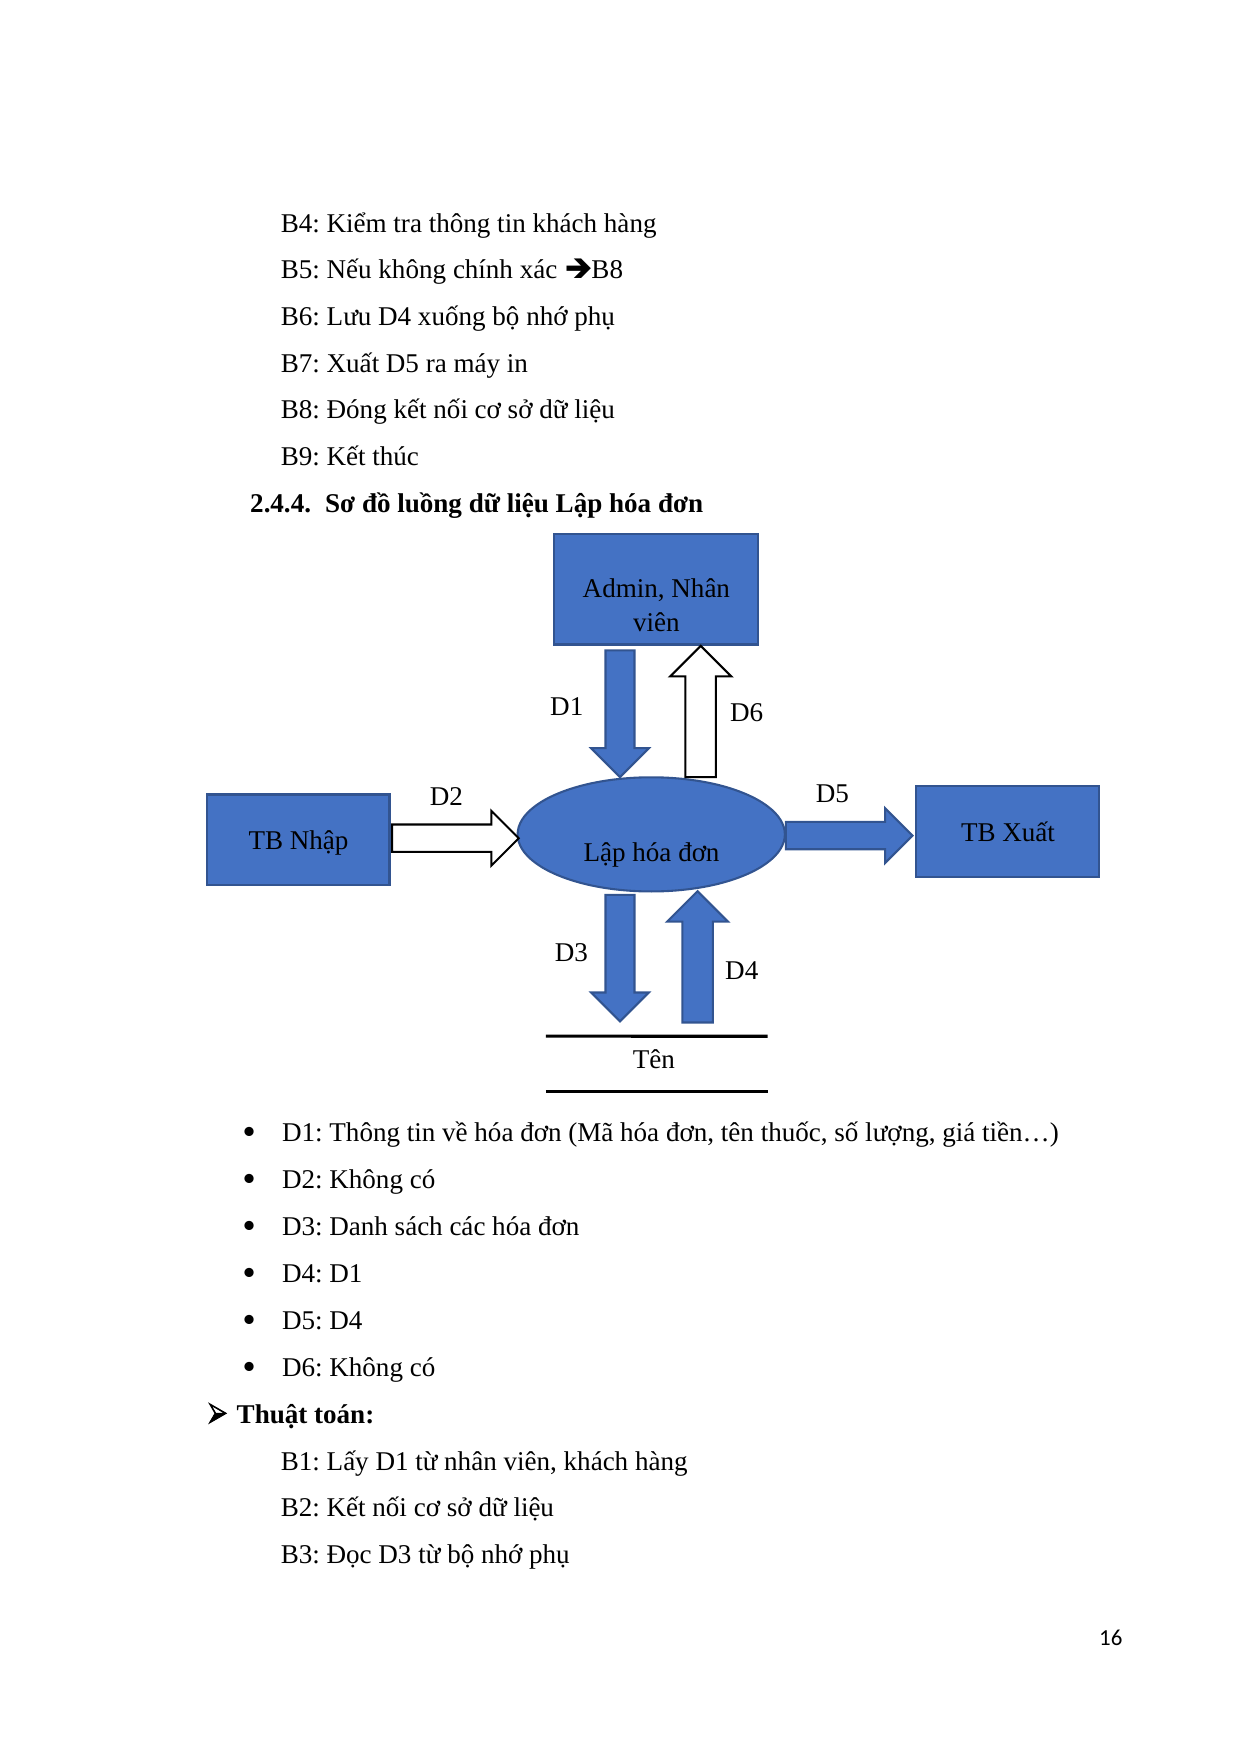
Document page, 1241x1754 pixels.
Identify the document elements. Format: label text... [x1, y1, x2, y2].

text B9: Kết thúc [281, 440, 1122, 471]
list D2: Không có [244, 1163, 1122, 1194]
text B1: Lấy D1 từ nhân viên, khách hàng [281, 1444, 1122, 1476]
text B7: Xuất D5 ra máy in [281, 347, 1122, 378]
list Thuật toán: [207, 1398, 1122, 1429]
list D4: D1 [244, 1257, 1122, 1288]
text B5: Nếu không chính xác B8 [281, 253, 1122, 285]
text B8: Đóng kết nối cơ sở dữ liệu [281, 394, 1122, 425]
text B2: Kết nối cơ sở dữ liệu [281, 1491, 1122, 1522]
list D3: Danh sách các hóa đơn [244, 1210, 1122, 1241]
text B6: Lưu D4 xuống bộ nhớ phụ [281, 300, 1122, 331]
text B3: Đọc D3 từ bộ nhớ phụ [281, 1538, 1122, 1569]
text B4: Kiểm tra thông tin khách hàng [281, 207, 1122, 238]
list D1: Thông tin về hóa đơn (Mã hóa đơn, tên thuốc, số lượng, giá tiền…) [244, 1116, 1122, 1148]
subtitle Sơ đồ luồng dữ liệu Lập hóa đơn [250, 487, 1122, 518]
list D6: Không có [244, 1351, 1122, 1382]
list D5: D4 [244, 1304, 1122, 1335]
